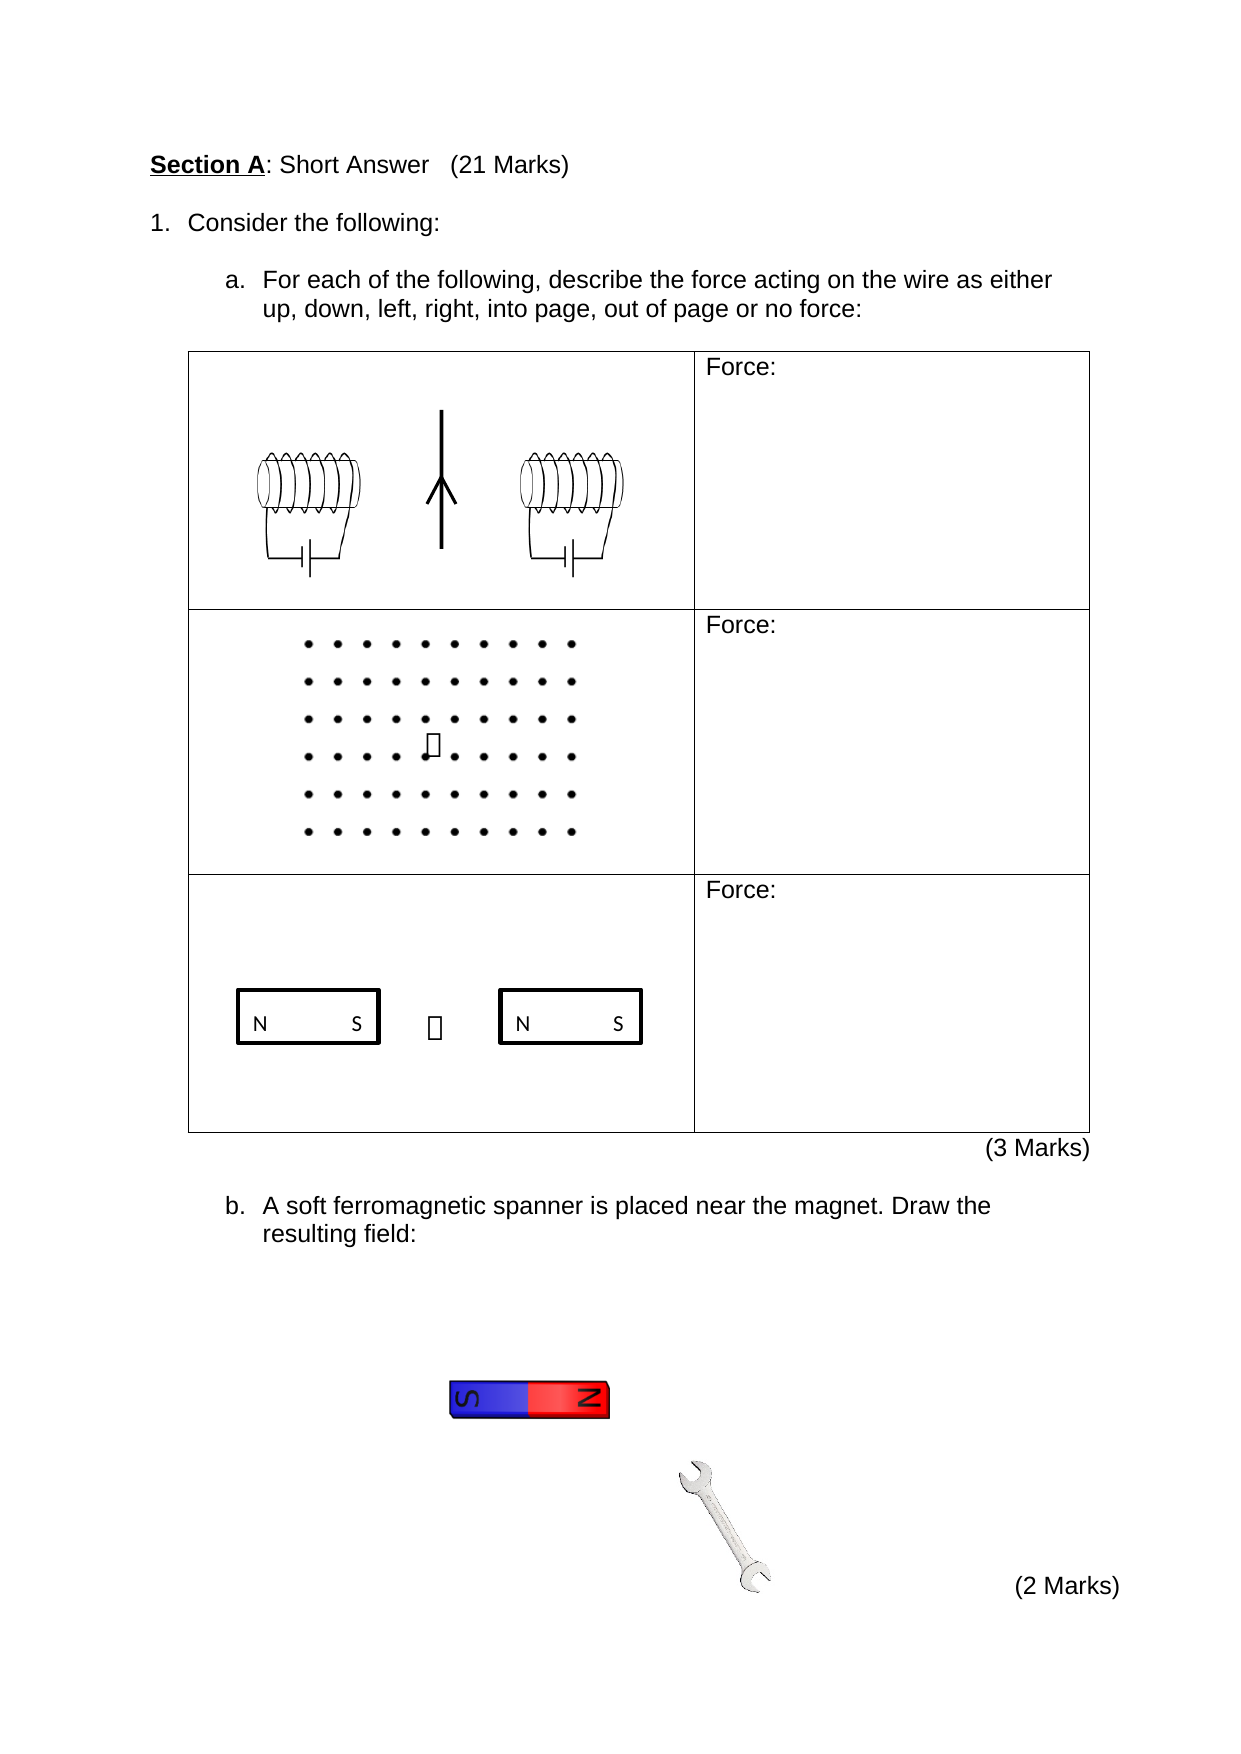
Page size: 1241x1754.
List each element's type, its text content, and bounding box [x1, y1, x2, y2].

table_cell [189, 610, 694, 873]
table_cell Force: [695, 875, 1089, 1132]
list For each of the following, describe the force acting on the wire as either up, down, left, right, into page, out of page or no force: [225, 265, 1090, 322]
list (3 Marks) [187, 1133, 1090, 1162]
picture [300, 638, 582, 845]
picture [508, 440, 637, 580]
picture [450, 1360, 610, 1440]
picture [245, 440, 374, 580]
text (2 Marks) [150, 1571, 1120, 1600]
picture [657, 1459, 791, 1571]
list A soft ferromagnetic spanner is placed near the magnet. Draw the resulting field: [225, 1191, 1090, 1248]
text Section A: Short Answer (21 Marks) [150, 150, 1090, 179]
list Consider the following: [150, 207, 1090, 236]
table_header Force: [695, 352, 1089, 608]
table_header [189, 352, 694, 608]
table_cell Force: [695, 610, 1089, 873]
table_cell [189, 875, 694, 1132]
